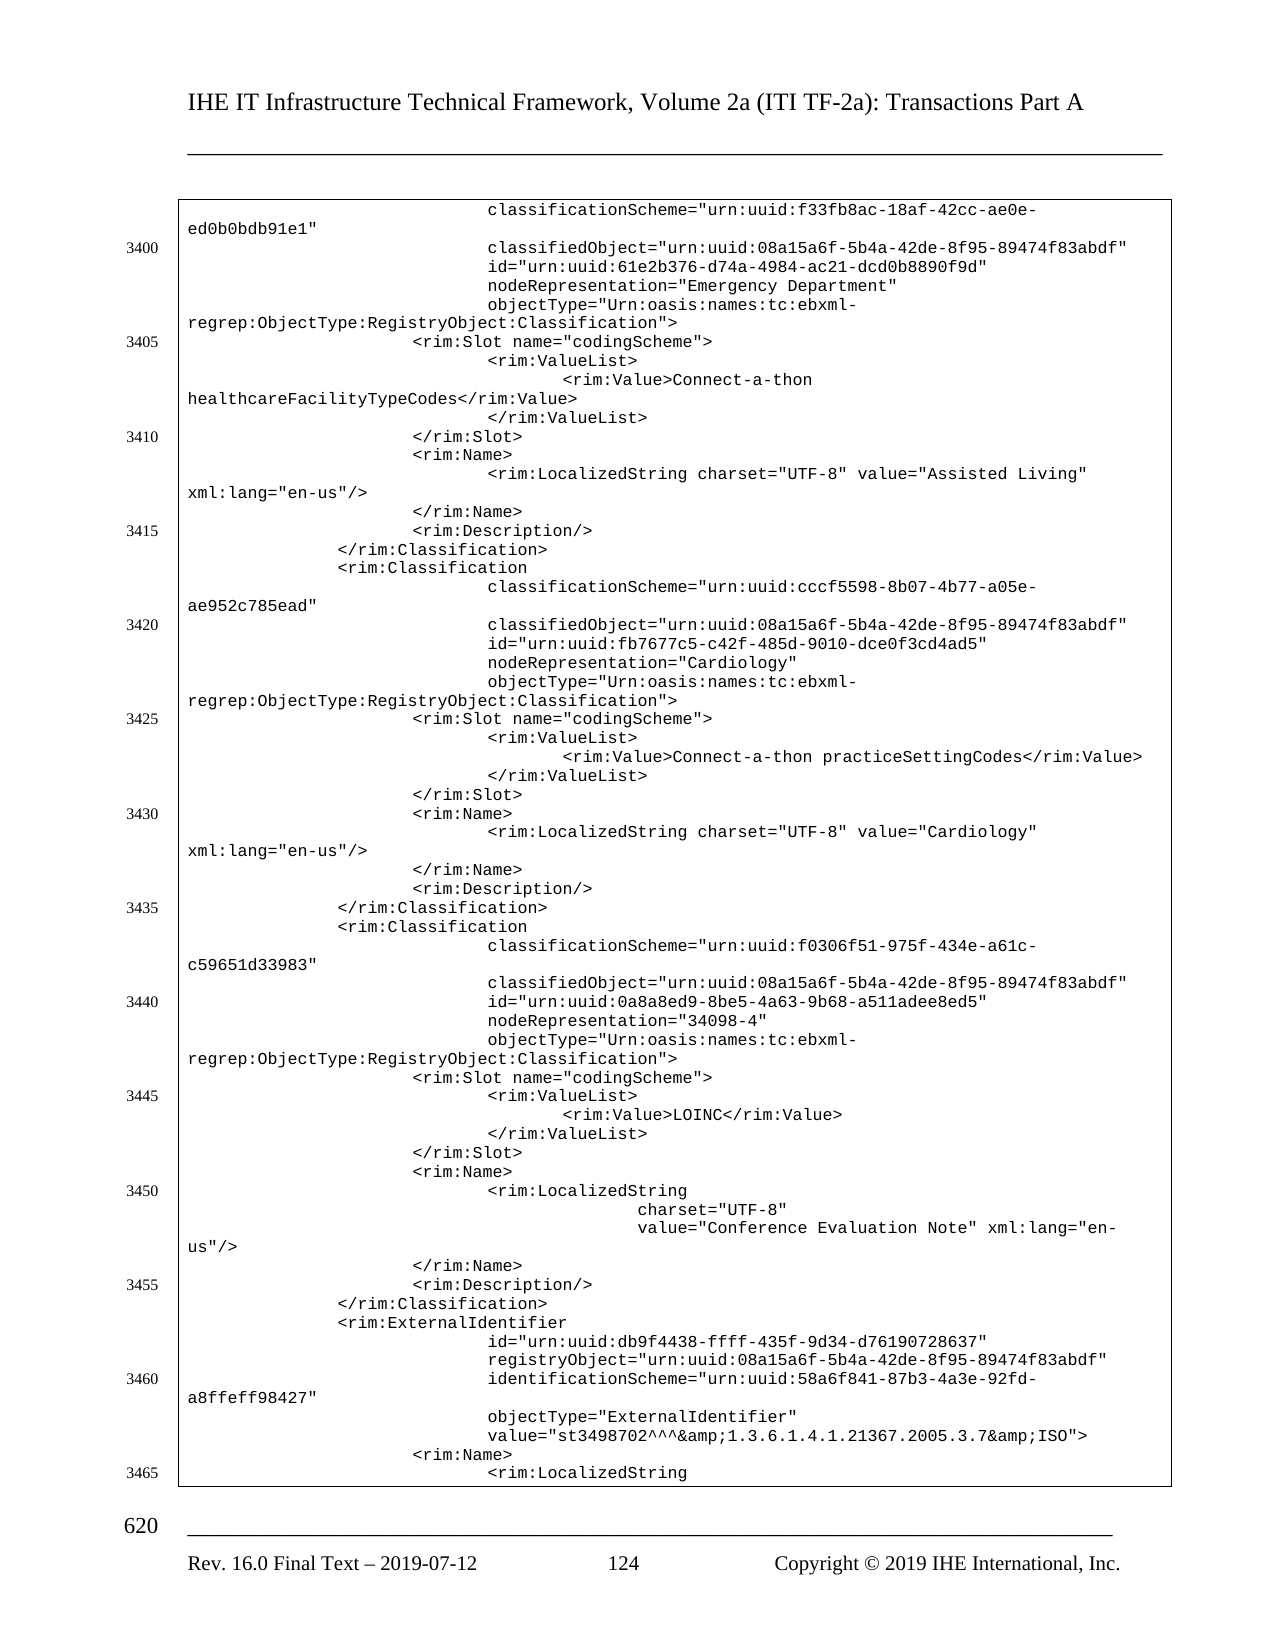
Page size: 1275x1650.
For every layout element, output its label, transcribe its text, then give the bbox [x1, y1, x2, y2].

text <rim:LocalizedString [179, 1462, 1171, 1486]
text identificationScheme="urn:uuid:58a6f841-87b3-4a3e-92fd-a8ffeff98427" [187, 1371, 1162, 1408]
text <rim:Name> [187, 1163, 1162, 1182]
text <rim:Slot name="codingScheme"> [187, 711, 1162, 730]
text <rim:ValueList> [187, 730, 1162, 749]
text objectType="Urn:oasis:names:tc:ebxml-regrep:ObjectType:RegistryObject:Classification"> [187, 296, 1162, 334]
text <rim:Classification [187, 918, 1162, 937]
text classifiedObject="urn:uuid:08a15a6f-5b4a-42de-8f95-89474f83abdf" [187, 617, 1162, 636]
text <rim:LocalizedString [187, 1182, 1162, 1201]
text nodeRepresentation="Cardiology" [187, 654, 1162, 673]
text </rim:ValueList> [187, 409, 1162, 428]
text charset="UTF-8" [187, 1201, 1162, 1220]
text <rim:Description/> [187, 1277, 1162, 1295]
text <rim:Value>Connect-a-thon healthcareFacilityTypeCodes</rim:Value> [187, 372, 1162, 409]
text </rim:ValueList> [187, 1126, 1162, 1144]
text </rim:Name> [187, 503, 1162, 522]
text <rim:Value>LOINC</rim:Value> [187, 1107, 1162, 1126]
text <rim:ValueList> [187, 353, 1162, 372]
text </rim:Classification> [187, 1295, 1162, 1314]
text objectType="Urn:oasis:names:tc:ebxml-regrep:ObjectType:RegistryObject:Classification"> [187, 673, 1162, 711]
text </rim:Slot> [187, 428, 1162, 447]
text classificationScheme="urn:uuid:f0306f51-975f-434e-a61c-c59651d33983" [187, 937, 1162, 975]
text <rim:Description/> [187, 522, 1162, 541]
text <rim:ExternalIdentifier [187, 1314, 1162, 1333]
text </rim:Name> [187, 1258, 1162, 1277]
text id="urn:uuid:db9f4438-ffff-435f-9d34-d76190728637" [187, 1333, 1162, 1352]
text nodeRepresentation="34098-4" [187, 1013, 1162, 1031]
text id="urn:uuid:0a8a8ed9-8be5-4a63-9b68-a511adee8ed5" [187, 994, 1162, 1013]
text <rim:Name> [187, 1446, 1162, 1462]
text <rim:LocalizedString charset="UTF-8" value="Cardiology" xml:lang="en-us"/> [187, 824, 1162, 862]
text <rim:Description/> [187, 881, 1162, 899]
text </rim:Name> [187, 862, 1162, 881]
text value="Conference Evaluation Note" xml:lang="en-us"/> [187, 1220, 1162, 1258]
text classificationScheme="urn:uuid:cccf5598-8b07-4b77-a05e-ae952c785ead" [187, 579, 1162, 617]
text </rim:Slot> [187, 786, 1162, 805]
text registryObject="urn:uuid:08a15a6f-5b4a-42de-8f95-89474f83abdf" [187, 1352, 1162, 1371]
text <rim:Value>Connect-a-thon practiceSettingCodes</rim:Value> [187, 749, 1162, 767]
text value="st3498702^^^&amp;1.3.6.1.4.1.21367.2005.3.7&amp;ISO"> [187, 1427, 1162, 1446]
text <rim:Name> [187, 805, 1162, 824]
text <rim:ValueList> [187, 1088, 1162, 1107]
text nodeRepresentation="Emergency Department" [187, 277, 1162, 296]
text classifiedObject="urn:uuid:08a15a6f-5b4a-42de-8f95-89474f83abdf" [187, 239, 1162, 258]
text </rim:ValueList> [187, 767, 1162, 786]
text classifiedObject="urn:uuid:08a15a6f-5b4a-42de-8f95-89474f83abdf" [187, 975, 1162, 994]
text id="urn:uuid:fb7677c5-c42f-485d-9010-dce0f3cd4ad5" [187, 636, 1162, 654]
text <rim:Slot name="codingScheme"> [187, 334, 1162, 353]
text <rim:Slot name="codingScheme"> [187, 1069, 1162, 1088]
text </rim:Classification> [187, 541, 1162, 560]
text objectType="ExternalIdentifier" [187, 1408, 1162, 1427]
text <rim:LocalizedString charset="UTF-8" value="Assisted Living" xml:lang="en-us"/> [187, 466, 1162, 503]
text <rim:Name> [187, 447, 1162, 466]
text </rim:Slot> [187, 1144, 1162, 1163]
text <rim:Classification [187, 560, 1162, 579]
text id="urn:uuid:61e2b376-d74a-4984-ac21-dcd0b8890f9d" [187, 258, 1162, 277]
text classificationScheme="urn:uuid:f33fb8ac-18af-42cc-ae0e-ed0b0bdb91e1" [179, 200, 1171, 239]
text objectType="Urn:oasis:names:tc:ebxml-regrep:ObjectType:RegistryObject:Classification"> [187, 1031, 1162, 1069]
text </rim:Classification> [187, 899, 1162, 918]
